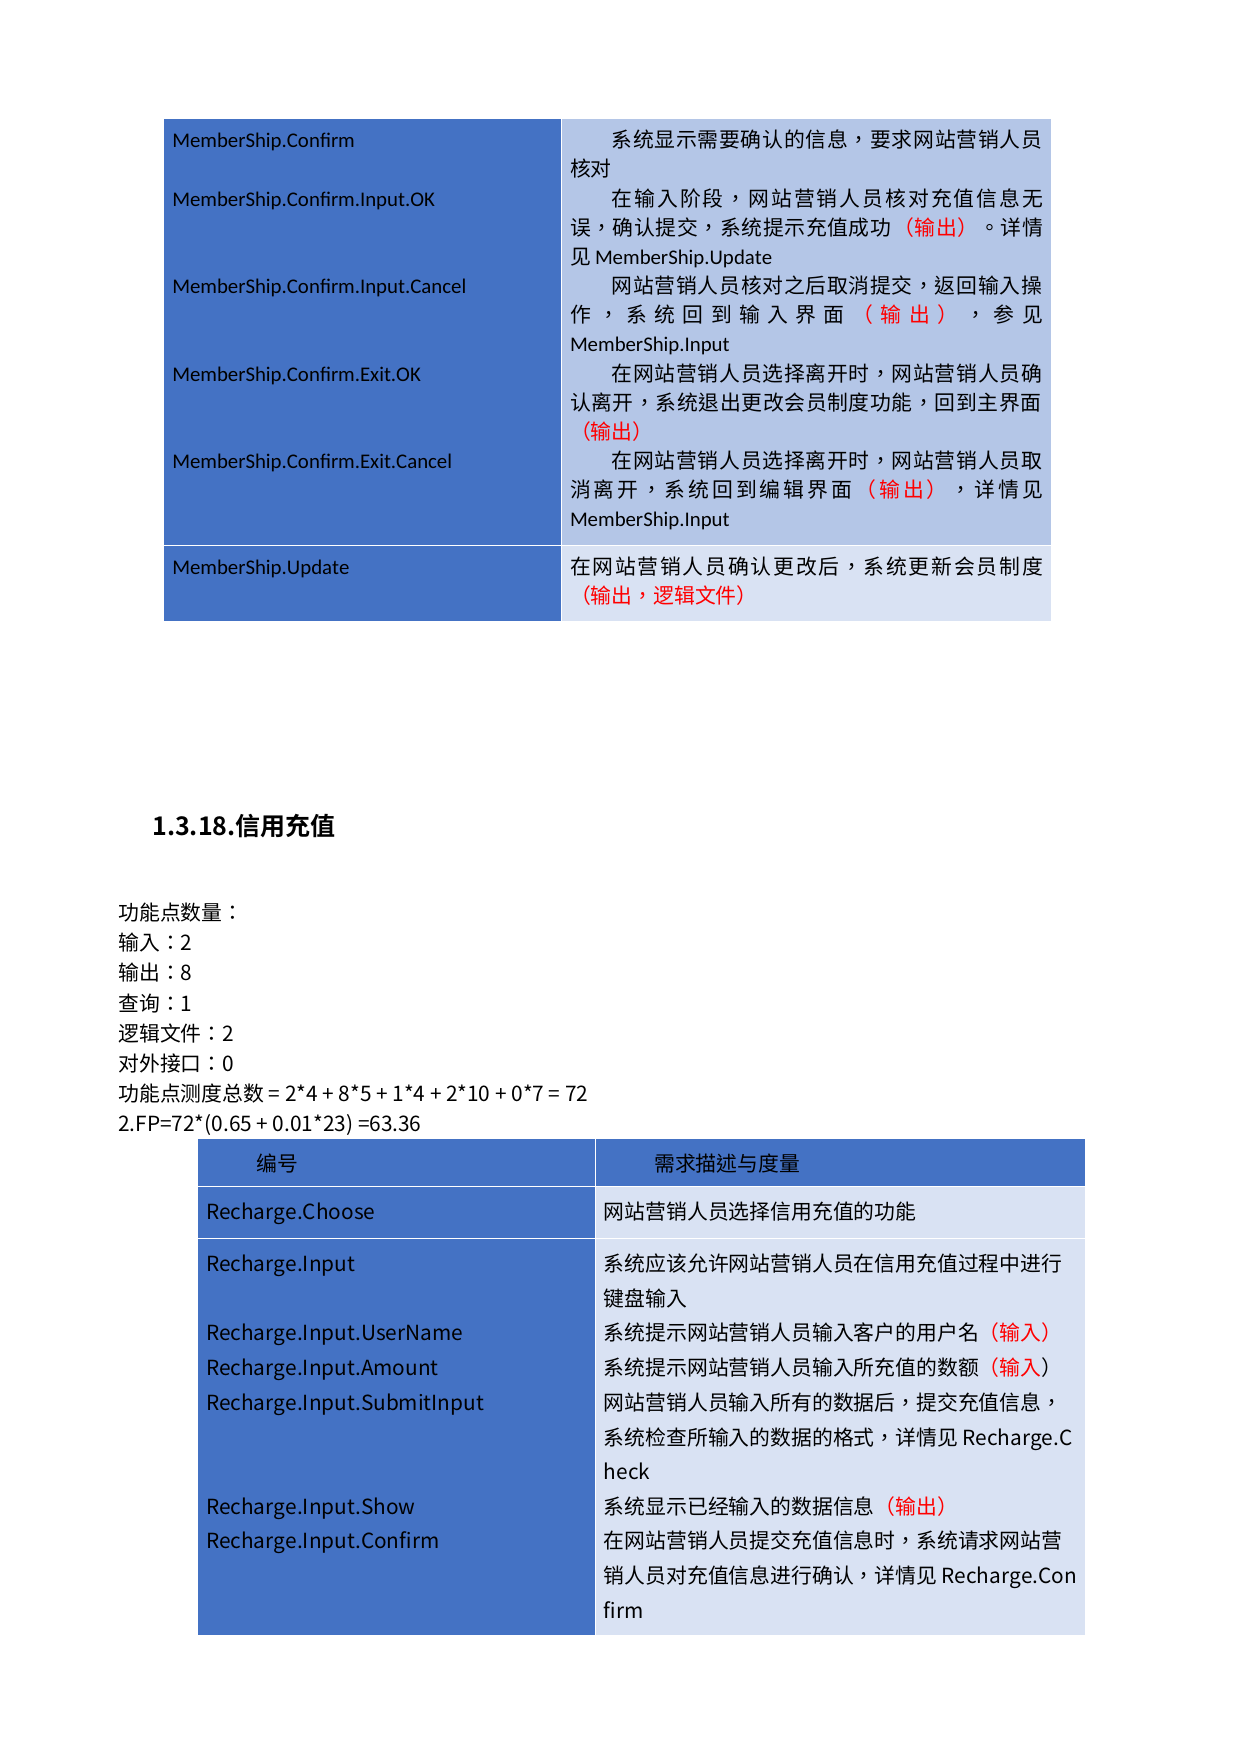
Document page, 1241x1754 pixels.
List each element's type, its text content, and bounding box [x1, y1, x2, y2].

text 逻辑文件：2 [118, 1017, 1122, 1047]
table_cell MemberShip.Confirm MemberShip.Confirm.Input.OK MemberShip.Confirm.Input.Cancel MemberShip.Confirm.Exit.OK MemberShip.Confirm.Exit.Cancel [164, 119, 561, 545]
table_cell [198, 1239, 595, 1635]
text 查询：1 [118, 987, 1122, 1017]
subtitle 1.3.18.信用充值 [118, 806, 1122, 843]
table_cell 系统显示需要确认的信息，要求网站营销人员核对 在输入阶段，网站营销人员核对充值信息无误，确认提交，系统提示充值成功（输出）。详情见MemberShip.Update 网站营销人员核对之后取消提交，返回输入操作，系统回到输入界面（输出），参见MemberShip.Input 在网站营销人员选择离开时，网站营销人员确认离开，系统退出更改会员制度功能，回到主界面（输出） 在网站营销人员选择离开时，网站营销人员取消离开，系统回到编辑界面（输出），详情见MemberShip.Input [562, 119, 1051, 545]
text 输出：8 [118, 957, 1122, 987]
text 输入：2 [118, 926, 1122, 957]
table_cell Recharge.Choose [198, 1187, 595, 1238]
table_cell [596, 1239, 1085, 1635]
text 功能点测度总数 = 2*4 + 8*5 + 1*4 + 2*10 + 0*7 = 72 [118, 1077, 1122, 1108]
table_header 编号 [198, 1139, 595, 1186]
text 对外接口：0 [118, 1047, 1122, 1077]
table_cell 在网站营销人员确认更改后，系统更新会员制度（输出，逻辑文件） [562, 546, 1051, 621]
text 2.FP=72*(0.65 + 0.01*23) =63.36 [118, 1108, 1122, 1138]
table_header 需求描述与度量 [596, 1139, 1085, 1186]
table_cell MemberShip.Update [164, 546, 561, 621]
text 功能点数量： [118, 896, 1122, 926]
table_cell 网站营销人员选择信用充值的功能 [596, 1187, 1085, 1238]
